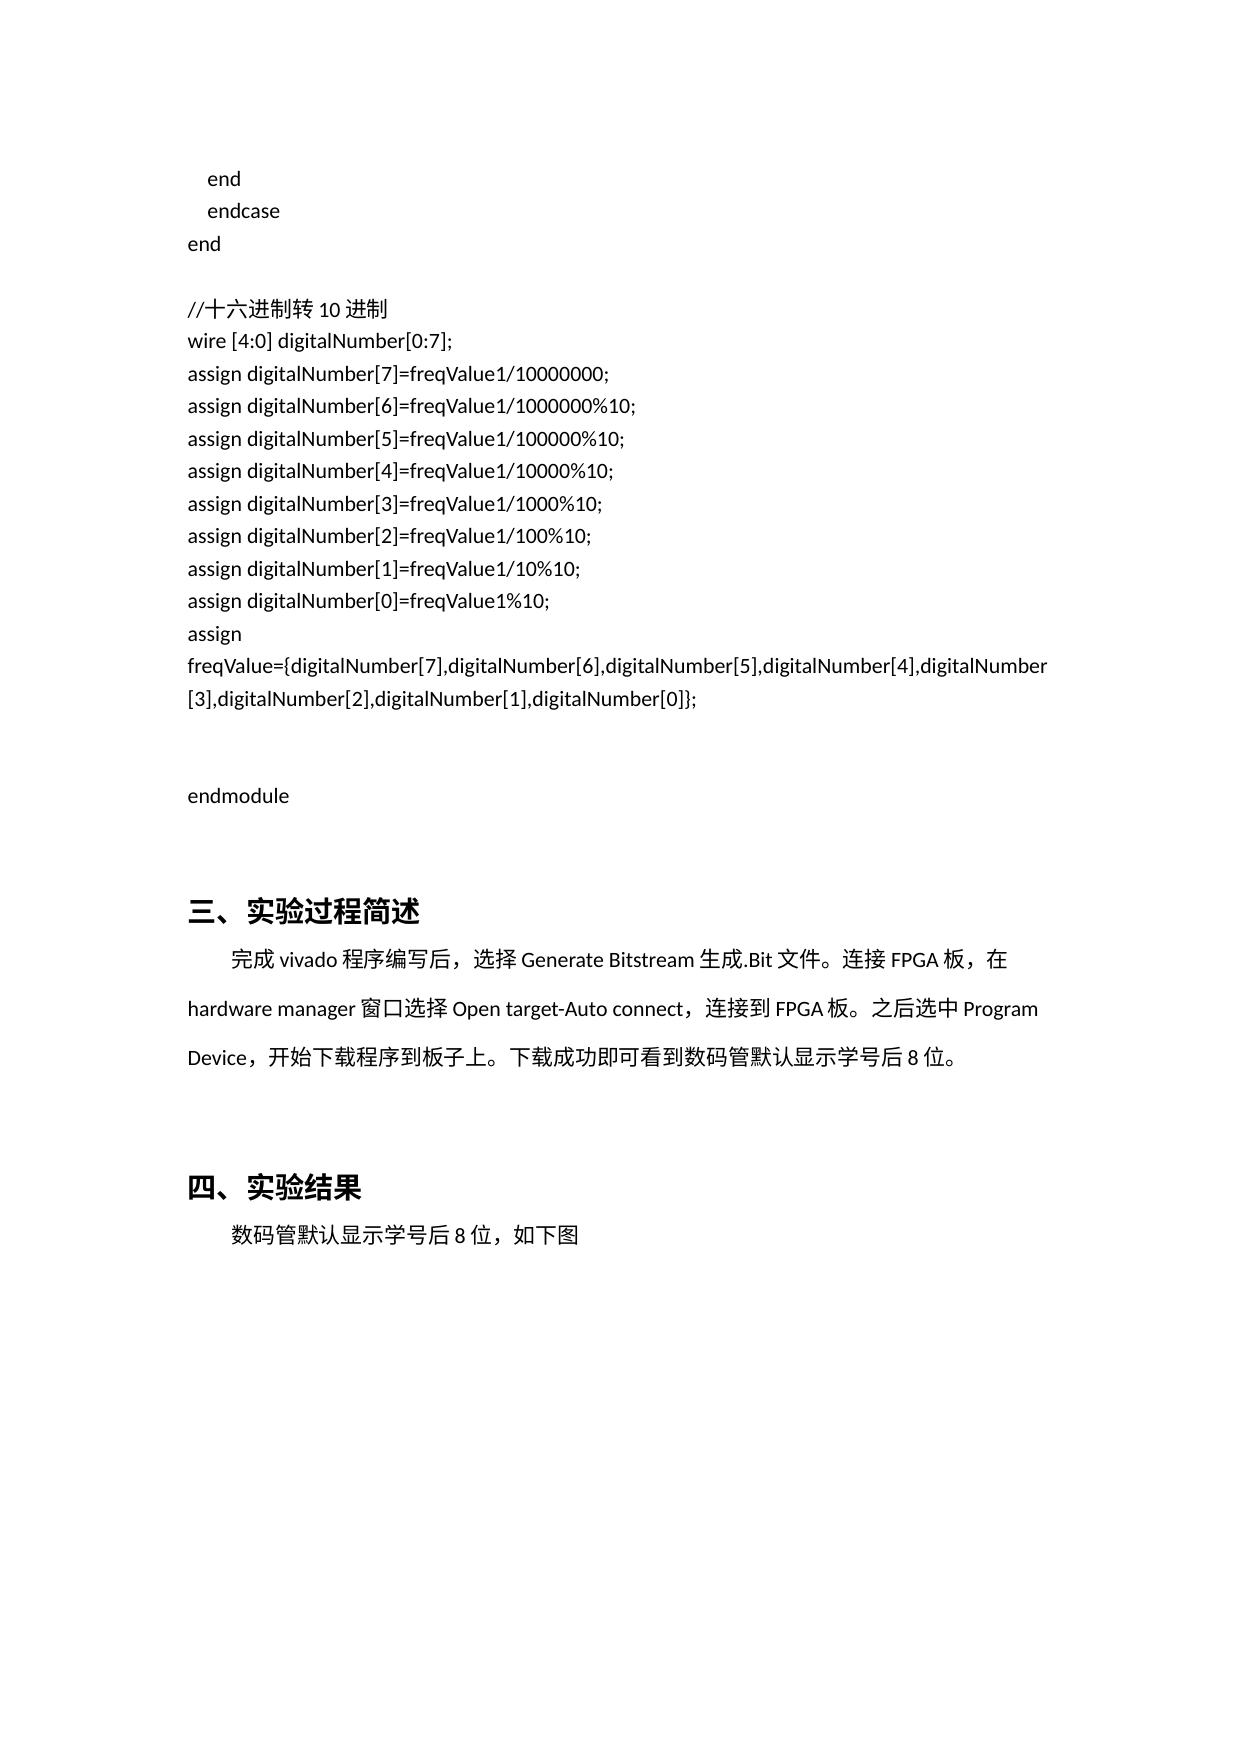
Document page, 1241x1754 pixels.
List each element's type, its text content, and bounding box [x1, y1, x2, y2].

text 完成vivado程序编写后，选择Generate Bitstream生成.Bit文件。连接FPGA板，在hardware manager窗口选择Open target-Auto connect，连接到FPGA板。之后选中Program Device，开始下载程序到板子上。下载成功即可看到数码管默认显示学号后8位。 [187, 942, 1053, 1072]
text //十六进制转10进制 [187, 292, 1053, 324]
text assign digitalNumber[7]=freqValue1/10000000; [187, 357, 1053, 389]
text assign digitalNumber[0]=freqValue1%10; [187, 584, 1053, 617]
text end [187, 227, 1053, 259]
text wire [4:0] digitalNumber[0:7]; [187, 324, 1053, 357]
text endcase [187, 194, 1053, 227]
text end [187, 162, 1053, 194]
text assign digitalNumber[1]=freqValue1/10%10; [187, 552, 1053, 584]
text assign digitalNumber[3]=freqValue1/1000%10; [187, 487, 1053, 519]
text assign digitalNumber[2]=freqValue1/100%10; [187, 519, 1053, 552]
text 三、实验过程简述 [187, 877, 1053, 942]
text 数码管默认显示学号后8位，如下图 [231, 1218, 1053, 1250]
text endmodule [187, 779, 1053, 812]
text assign digitalNumber[6]=freqValue1/1000000%10; [187, 389, 1053, 422]
text assign digitalNumber[5]=freqValue1/100000%10; [187, 422, 1053, 454]
text assign freqValue={digitalNumber[7],digitalNumber[6],digitalNumber[5],digitalNumber[4],digitalNumber[3],digitalNumber[2],digitalNumber[1],digitalNumber[0]}; [187, 617, 1053, 714]
text assign digitalNumber[4]=freqValue1/10000%10; [187, 454, 1053, 487]
text 四、实验结果 [187, 1153, 1053, 1218]
